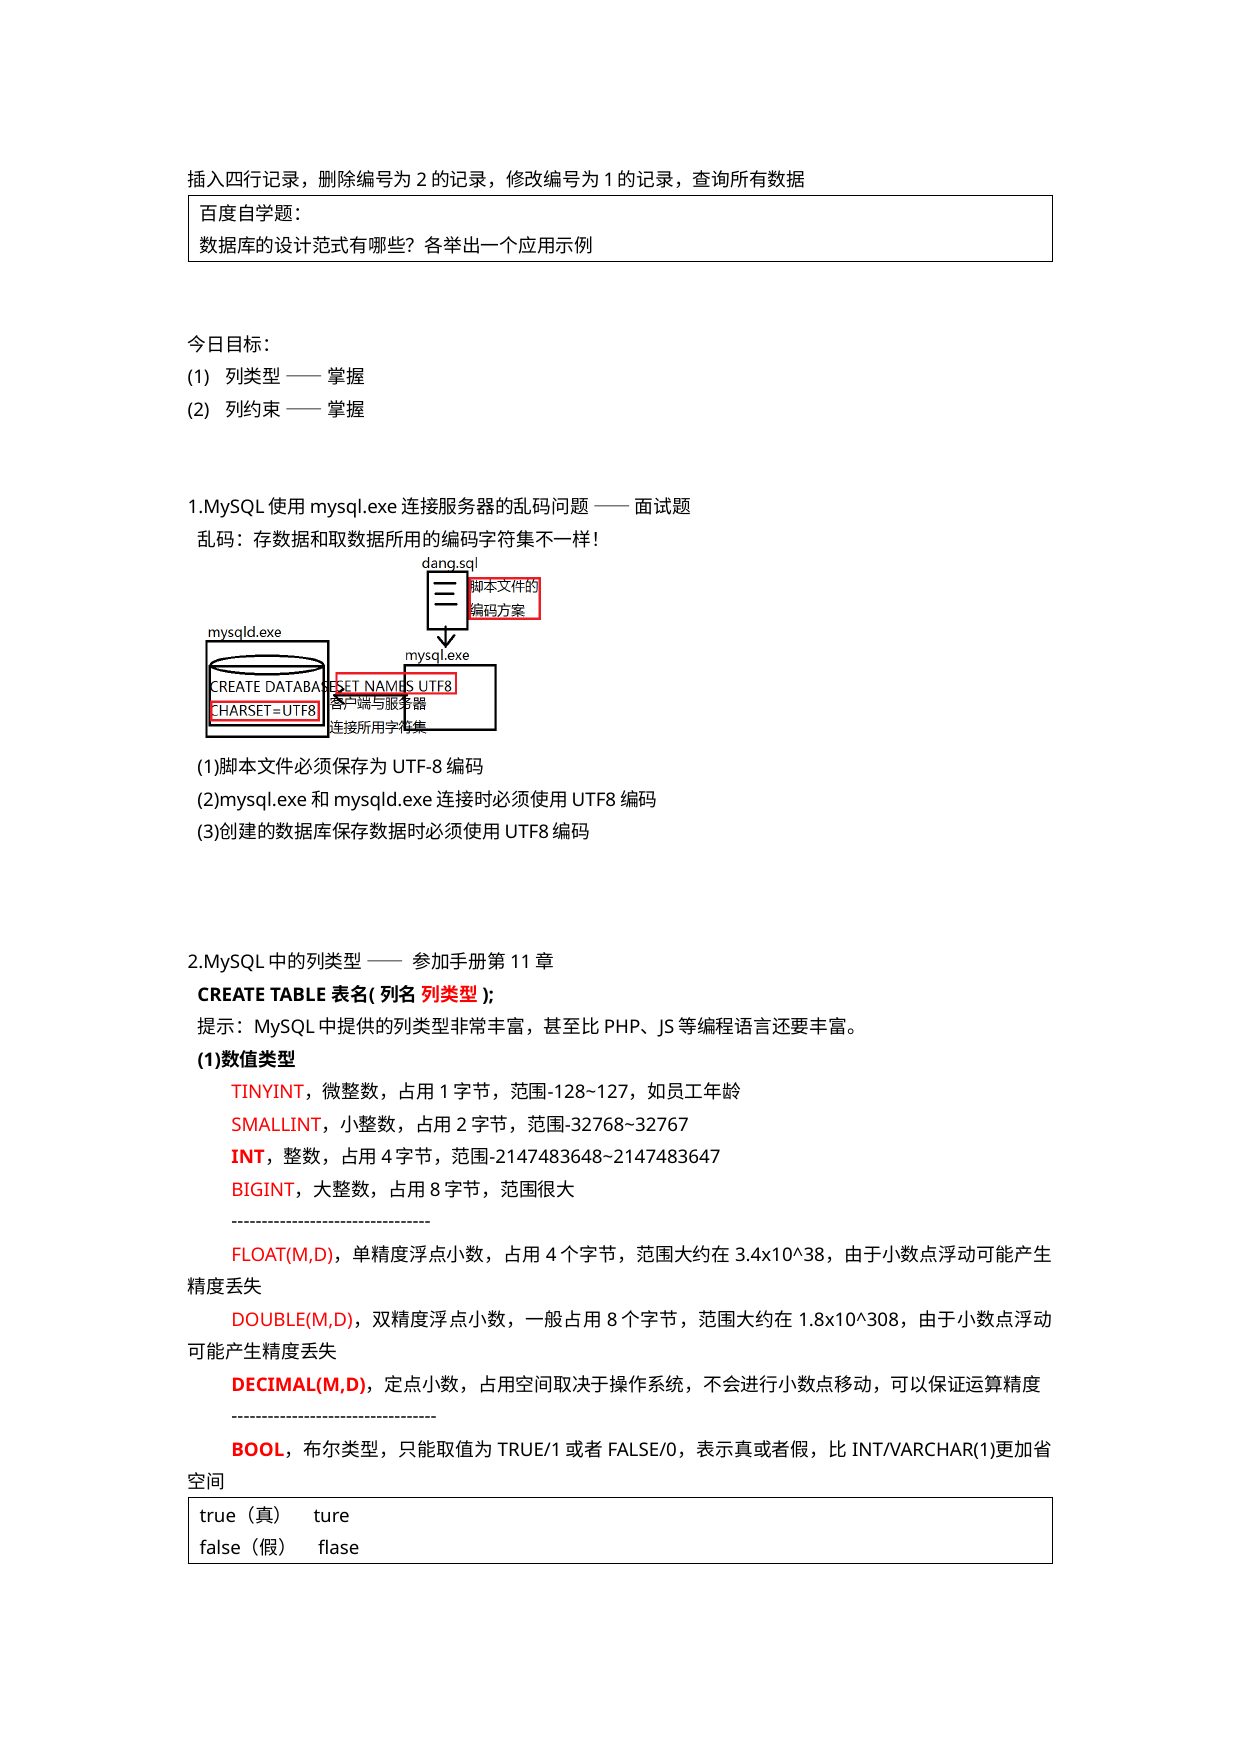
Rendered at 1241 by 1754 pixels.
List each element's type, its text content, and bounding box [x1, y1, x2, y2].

text CREATE TABLE 表名( 列名 列类型 ); [187, 977, 1053, 1009]
text (2)mysql.exe和mysqld.exe连接时必须使用UTF8编码 [187, 782, 1053, 814]
text 2.MySQL中的列类型 —— 参加手册第11章 [187, 944, 1053, 977]
text DOUBLE(M,D)，双精度浮点小数，一般占用8个字节，范围大约在1.8x10^308，由于小数点浮动可能产生精度丢失 [187, 1302, 1053, 1367]
list 列约束 —— 掌握 [187, 392, 1053, 424]
text FLOAT(M,D)，单精度浮点小数，占用4个字节，范围大约在3.4x10^38，由于小数点浮动可能产生精度丢失 [187, 1237, 1053, 1302]
text BIGINT，大整数，占用8字节，范围很大 [187, 1172, 1053, 1204]
text (3)创建的数据库保存数据时必须使用UTF8编码 [187, 814, 1053, 847]
text 插入四行记录，删除编号为2的记录，修改编号为1的记录，查询所有数据 [187, 162, 1053, 194]
text INT，整数，占用4字节，范围-2147483648~2147483647 [187, 1139, 1053, 1172]
text 今日目标： [187, 327, 1053, 359]
picture [197, 554, 546, 739]
text (1)数值类型 [187, 1042, 1053, 1074]
text ---------------------------------- [187, 1399, 1053, 1432]
text BOOL，布尔类型，只能取值为TRUE/1或者FALSE/0，表示真或者假，比INT/VARCHAR(1)更加省空间 [187, 1432, 1053, 1497]
table_header true（真） ture false（假） flase [189, 1498, 1052, 1563]
text (1)脚本文件必须保存为UTF-8编码 [187, 749, 1053, 782]
list 列类型 —— 掌握 [187, 359, 1053, 392]
text 乱码：存数据和取数据所用的编码字符集不一样！ [187, 522, 1053, 554]
text --------------------------------- [187, 1204, 1053, 1237]
text SMALLINT，小整数，占用2字节，范围-32768~32767 [187, 1107, 1053, 1139]
text 1.MySQL使用mysql.exe连接服务器的乱码问题 —— 面试题 [187, 489, 1053, 522]
text 提示：MySQL中提供的列类型非常丰富，甚至比PHP、JS等编程语言还要丰富。 [187, 1009, 1053, 1042]
text TINYINT，微整数，占用1字节，范围-128~127，如员工年龄 [187, 1074, 1053, 1107]
text DECIMAL(M,D)，定点小数，占用空间取决于操作系统，不会进行小数点移动，可以保证运算精度 [187, 1367, 1053, 1399]
table_header 百度自学题： 数据库的设计范式有哪些？各举出一个应用示例 [189, 196, 1052, 261]
